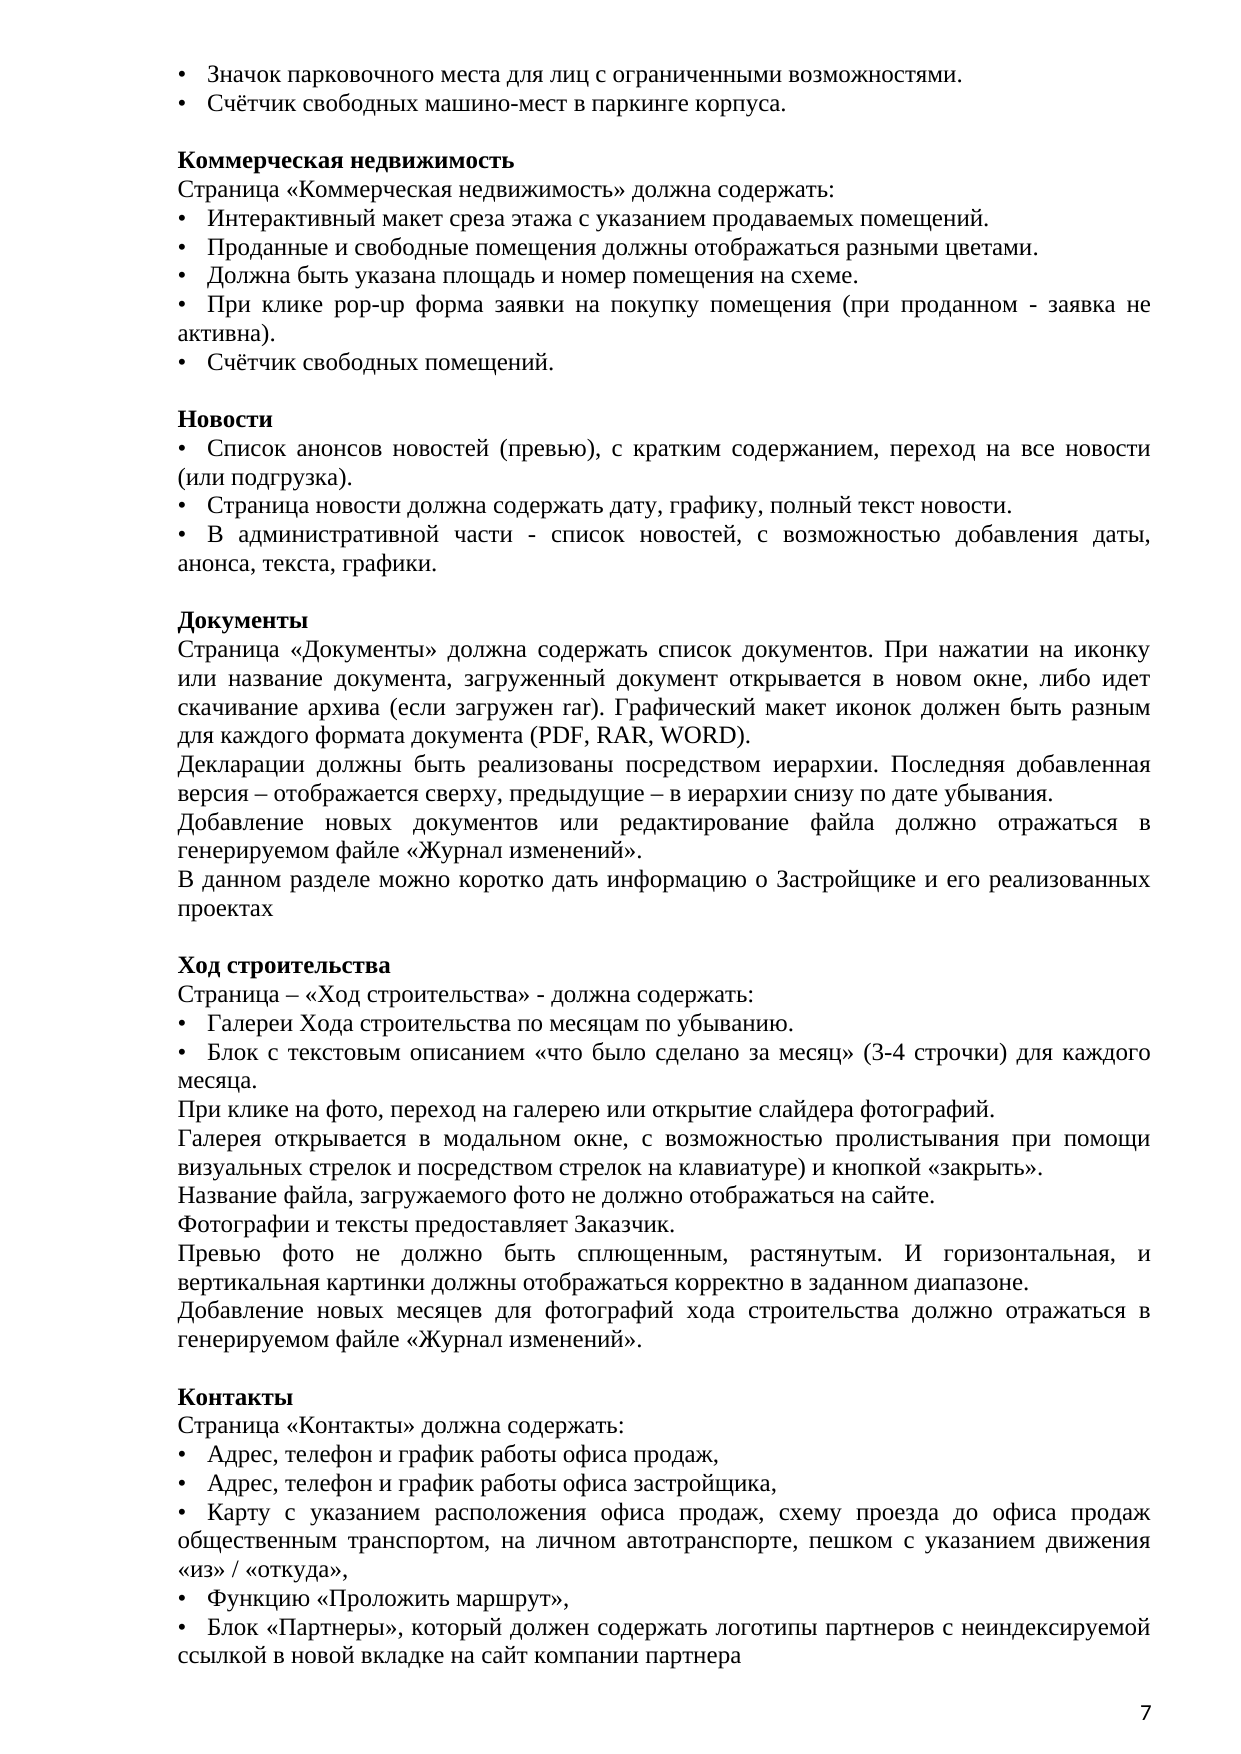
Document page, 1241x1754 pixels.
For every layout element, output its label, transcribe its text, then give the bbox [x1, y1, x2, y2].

text Декларации должны быть реализованы посредством иерархии. Последняя добавленная версия – отображается сверху, предыдущие – в иерархии снизу по дате убывания. [177, 749, 1152, 807]
text Название файла, загружаемого фото не должно отображаться на сайте. [177, 1180, 1152, 1209]
text • Должна быть указана площадь и номер помещения на схеме. [177, 260, 1152, 289]
text • Счётчик свободных помещений. [177, 347, 1152, 375]
text • Проданные и свободные помещения должны отображаться разными цветами. [177, 232, 1152, 260]
text • Интерактивный макет среза этажа с указанием продаваемых помещений. [177, 203, 1152, 232]
text • При клике pop-up форма заявки на покупку помещения (при проданном - заявка не активна). [177, 289, 1152, 347]
text • Блок «Партнеры», который должен содержать логотипы партнеров с неиндексируемой ссылкой в новой вкладке на сайт компании партнера [177, 1612, 1152, 1669]
text Коммерческая недвижимость [177, 145, 1152, 174]
text Добавление новых месяцев для фотографий хода строительства должно отражаться в генерируемом файле «Журнал изменений». [177, 1295, 1152, 1353]
text • Счётчик свободных машино-мест в паркинге корпуса. [177, 88, 1152, 117]
text Контакты [177, 1382, 1152, 1410]
text Добавление новых документов или редактирование файла должно отражаться в генерируемом файле «Журнал изменений». [177, 807, 1152, 864]
text • В административной части - список новостей, с возможностью добавления даты, анонса, текста, графики. [177, 519, 1152, 577]
text Страница «Контакты» должна содержать: [177, 1410, 1152, 1439]
text • Блок с текстовым описанием «что было сделано за месяц» (3-4 строчки) для каждого месяца. [177, 1037, 1152, 1094]
text В данном разделе можно коротко дать информацию о Застройщике и его реализованных проектах [177, 864, 1152, 922]
text • Карту с указанием расположения офиса продаж, схему проезда до офиса продаж общественным транспортом, на личном автотранспорте, пешком с указанием движения «из» / «откуда», [177, 1497, 1152, 1583]
text Страница «Коммерческая недвижимость» должна содержать: [177, 174, 1152, 203]
text Галерея открывается в модальном окне, с возможностью пролистывания при помощи визуальных стрелок и посредством стрелок на клавиатуре) и кнопкой «закрыть». [177, 1123, 1152, 1180]
text • Галереи Хода строительства по месяцам по убыванию. [177, 1008, 1152, 1037]
text • Значок парковочного места для лиц с ограниченными возможностями. [177, 59, 1152, 88]
text Документы [177, 605, 1152, 634]
text Страница «Документы» должна содержать список документов. При нажатии на иконку или название документа, загруженный документ открывается в новом окне, либо идет скачивание архива (если загружен rar). Графический макет иконок должен быть разным для каждого формата документа (PDF, RAR, WORD). [177, 634, 1152, 749]
text Ход строительства [177, 950, 1152, 979]
text • Адрес, телефон и график работы офиса застройщика, [177, 1468, 1152, 1497]
text • Функцию «Проложить маршрут», [177, 1583, 1152, 1612]
text Превью фото не должно быть сплющенным, растянутым. И горизонтальная, и вертикальная картинки должны отображаться корректно в заданном диапазоне. [177, 1238, 1152, 1295]
text Фотографии и тексты предоставляет Заказчик. [177, 1209, 1152, 1238]
text При клике на фото, переход на галерею или открытие слайдера фотографий. [177, 1094, 1152, 1123]
text Страница – «Ход строительства» - должна содержать: [177, 979, 1152, 1008]
text • Список анонсов новостей (превью), с кратким содержанием, переход на все новости (или подгрузка). [177, 433, 1152, 490]
text • Адрес, телефон и график работы офиса продаж, [177, 1439, 1152, 1468]
text Новости [177, 404, 1152, 433]
text • Страница новости должна содержать дату, графику, полный текст новости. [177, 490, 1152, 519]
